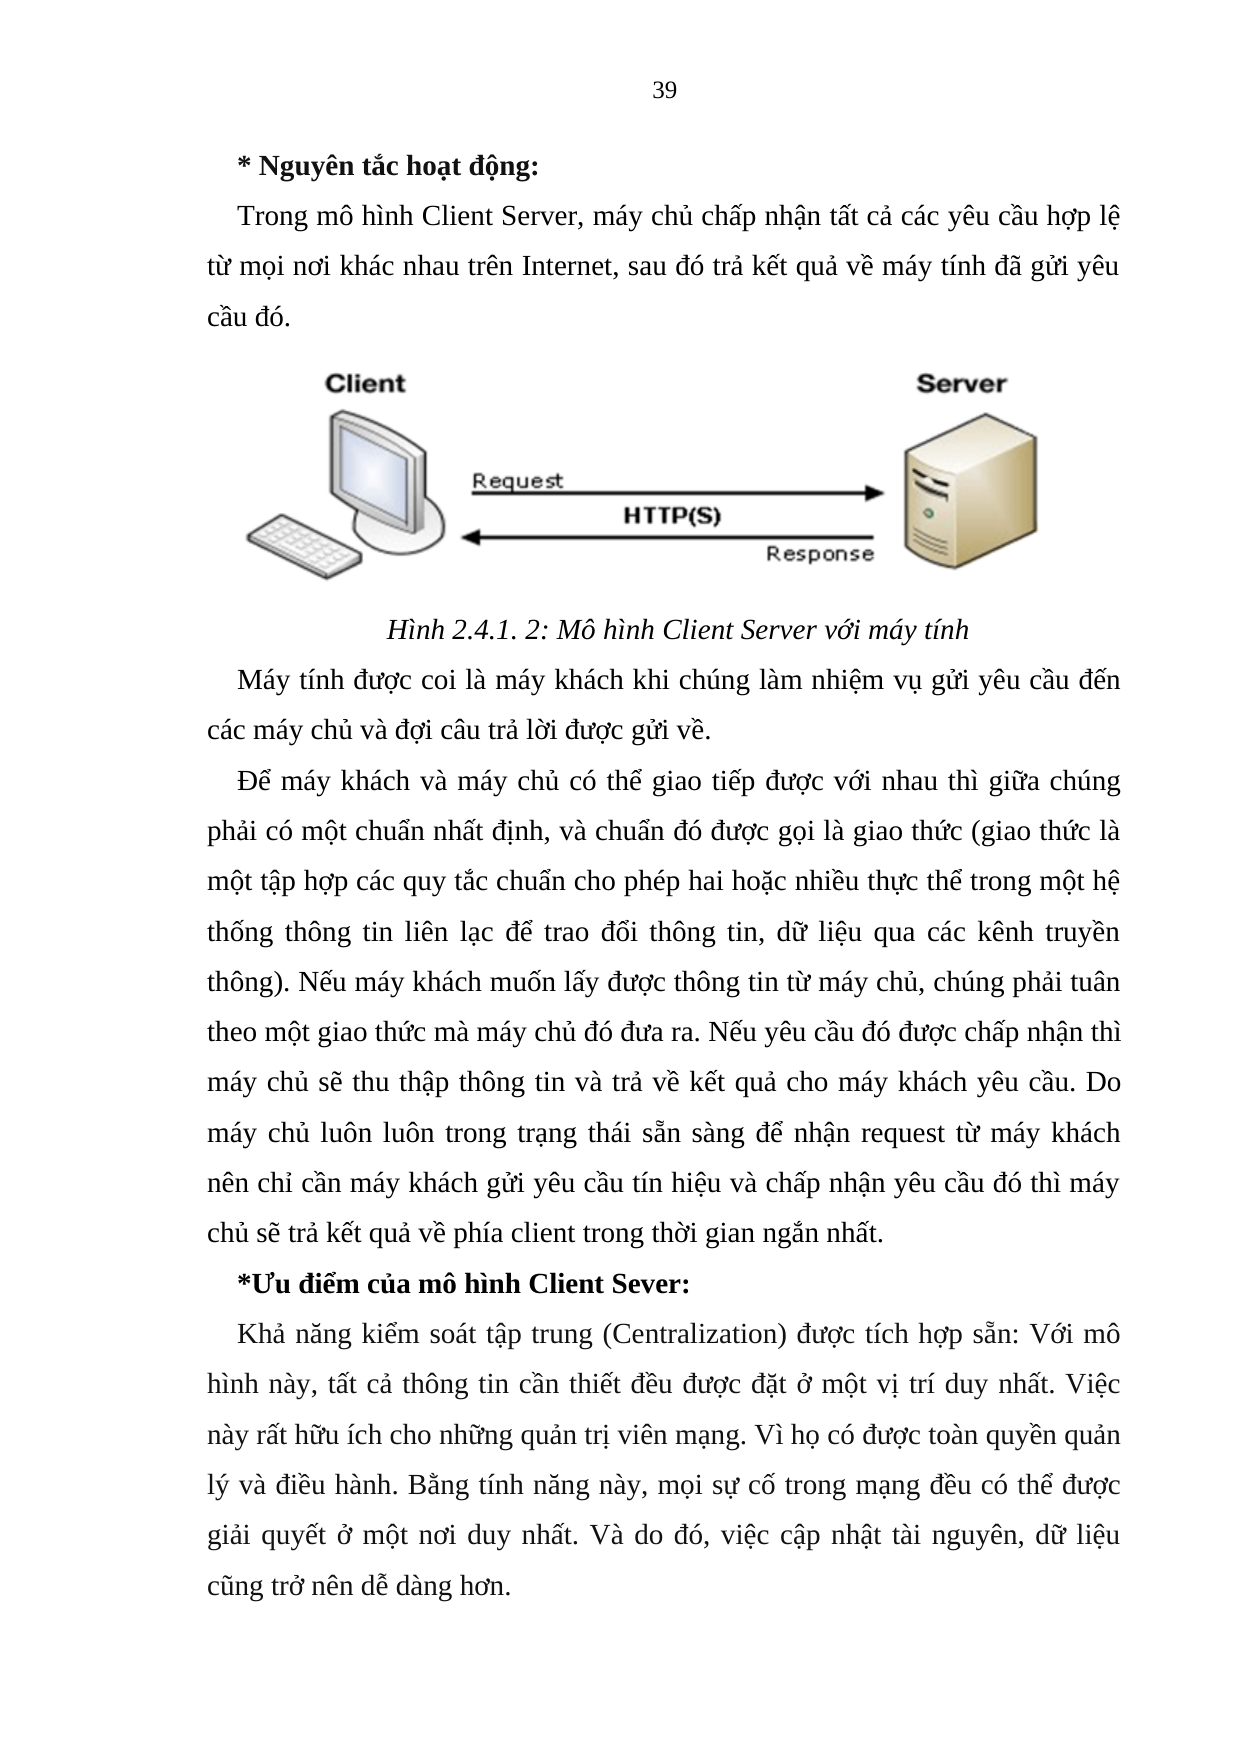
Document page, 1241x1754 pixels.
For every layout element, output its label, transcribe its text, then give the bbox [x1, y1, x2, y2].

text Trong mô hình Client Server, máy chủ chấp nhận tất cả các yêu cầu hợp lệ từ mọi nơi khác nhau trên Internet, sau đó trả kết quả về máy tính đã gửi yêu cầu đó. [207, 198, 1122, 332]
text Để máy khách và máy chủ có thể giao tiếp được với nhau thì giữa chúng phải có một chuẩn nhất định, và chuẩn đó được gọi là giao thức (giao thức là một tập hợp các quy tắc chuẩn cho phép hai hoặc nhiều thực thể trong một hệ thống thông tin liên lạc để trao đổi thông tin, dữ liệu qua các kênh truyền thông). Nếu máy khách muốn lấy được thông tin từ máy chủ, chúng phải tuân theo một giao thức mà máy chủ đó đưa ra. Nếu yêu cầu đó được chấp nhận thì máy chủ sẽ thu thập thông tin và trả về kết quả cho máy khách yêu cầu. Do máy chủ luôn luôn trong trạng thái sẵn sàng để nhận request từ máy khách nên chỉ cần máy khách gửi yêu cầu tín hiệu và chấp nhận yêu cầu đó thì máy chủ sẽ trả kết quả về phía client trong thời gian ngắn nhất. [207, 763, 1122, 1249]
text * Nguyên tắc hoạt động: [207, 148, 1122, 181]
picture [236, 348, 1064, 598]
text Máy tính được coi là máy khách khi chúng làm nhiệm vụ gửi yêu cầu đến các máy chủ và đợi câu trả lời được gửi về. [207, 662, 1122, 746]
text *Ưu điểm của mô hình Client Sever: [207, 1266, 1122, 1299]
text Hình 2.4.1. 2: Mô hình Client Server với máy tính [207, 612, 1122, 645]
text Khả năng kiểm soát tập trung (Centralization) được tích hợp sẵn: Với mô hình này, tất cả thông tin cần thiết đều được đặt ở một vị trí duy nhất. Việc này rất hữu ích cho những quản trị viên mạng. Vì họ có được toàn quyền quản lý và điều hành. Bằng tính năng này, mọi sự cố trong mạng đều có thể được giải quyết ở một nơi duy nhất. Và do đó, việc cập nhật tài nguyên, dữ liệu cũng trở nên dễ dàng hơn. [207, 1316, 1122, 1601]
